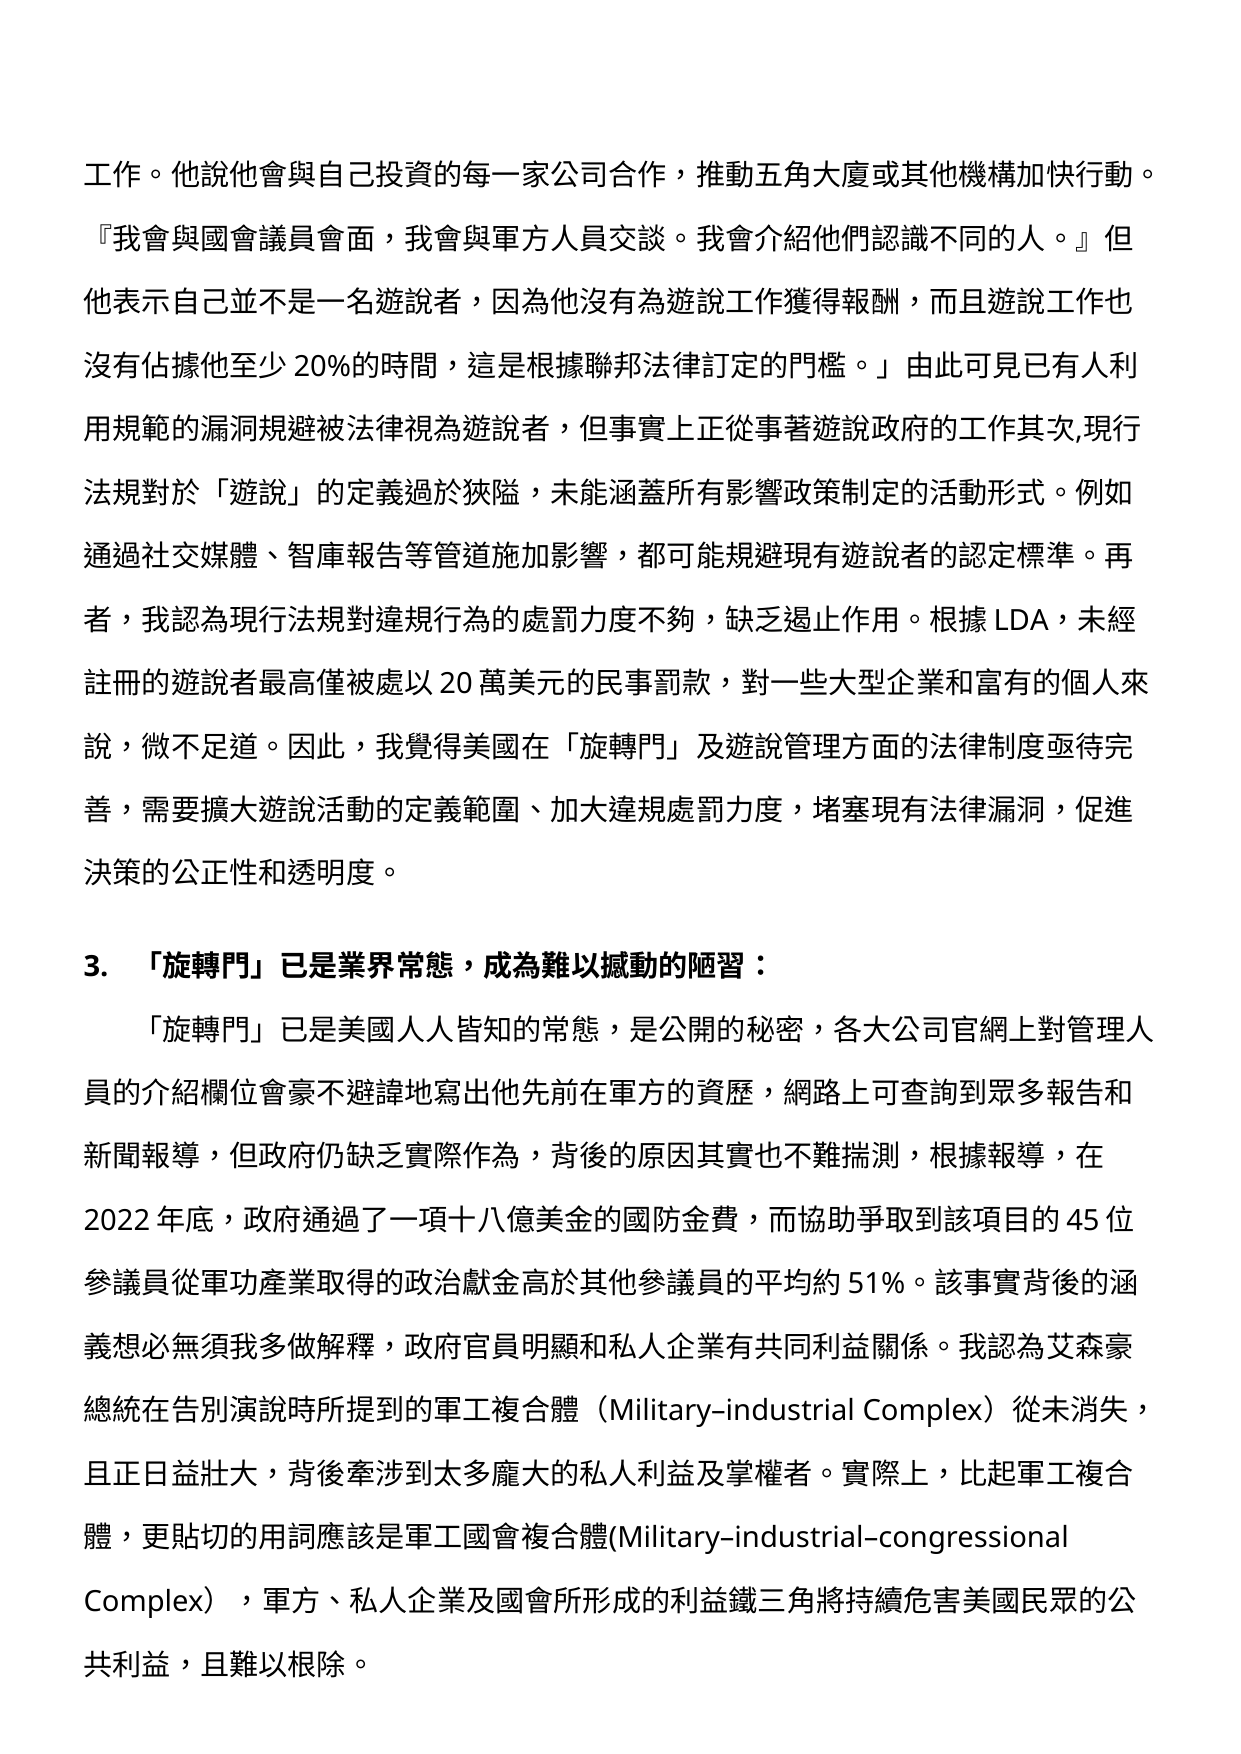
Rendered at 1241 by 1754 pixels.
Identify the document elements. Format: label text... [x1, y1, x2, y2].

text 「旋轉門」已是美國人人皆知的常態，是公開的秘密，各大公司官網上對管理人員的介紹欄位會豪不避諱地寫出他先前在軍方的資歷，網路上可查詢到眾多報告和新聞報導，但政府仍缺乏實際作為，背後的原因其實也不難揣測，根據報導，在2022年底，政府通過了一項十八億美金的國防金費，而協助爭取到該項目的45位參議員從軍功產業取得的政治獻金高於其他參議員的平均約51%。該事實背後的涵義想必無須我多做解釋，政府官員明顯和私人企業有共同利益關係。我認為艾森豪總統在告別演說時所提到的軍工複合體（Military–industrial Complex）從未消失，且正日益壯大，背後牽涉到太多龐大的私人利益及掌權者。實際上，比起軍工複合體，更貼切的用詞應該是軍工國會複合體(Military–industrial–congressional Complex），軍方、私人企業及國會所形成的利益鐵三角將持續危害美國民眾的公共利益，且難以根除。 [83, 1006, 1157, 1683]
list 「旋轉門」已是業界常態，成為難以撼動的陋習： [83, 943, 1157, 985]
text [83, 152, 1157, 892]
